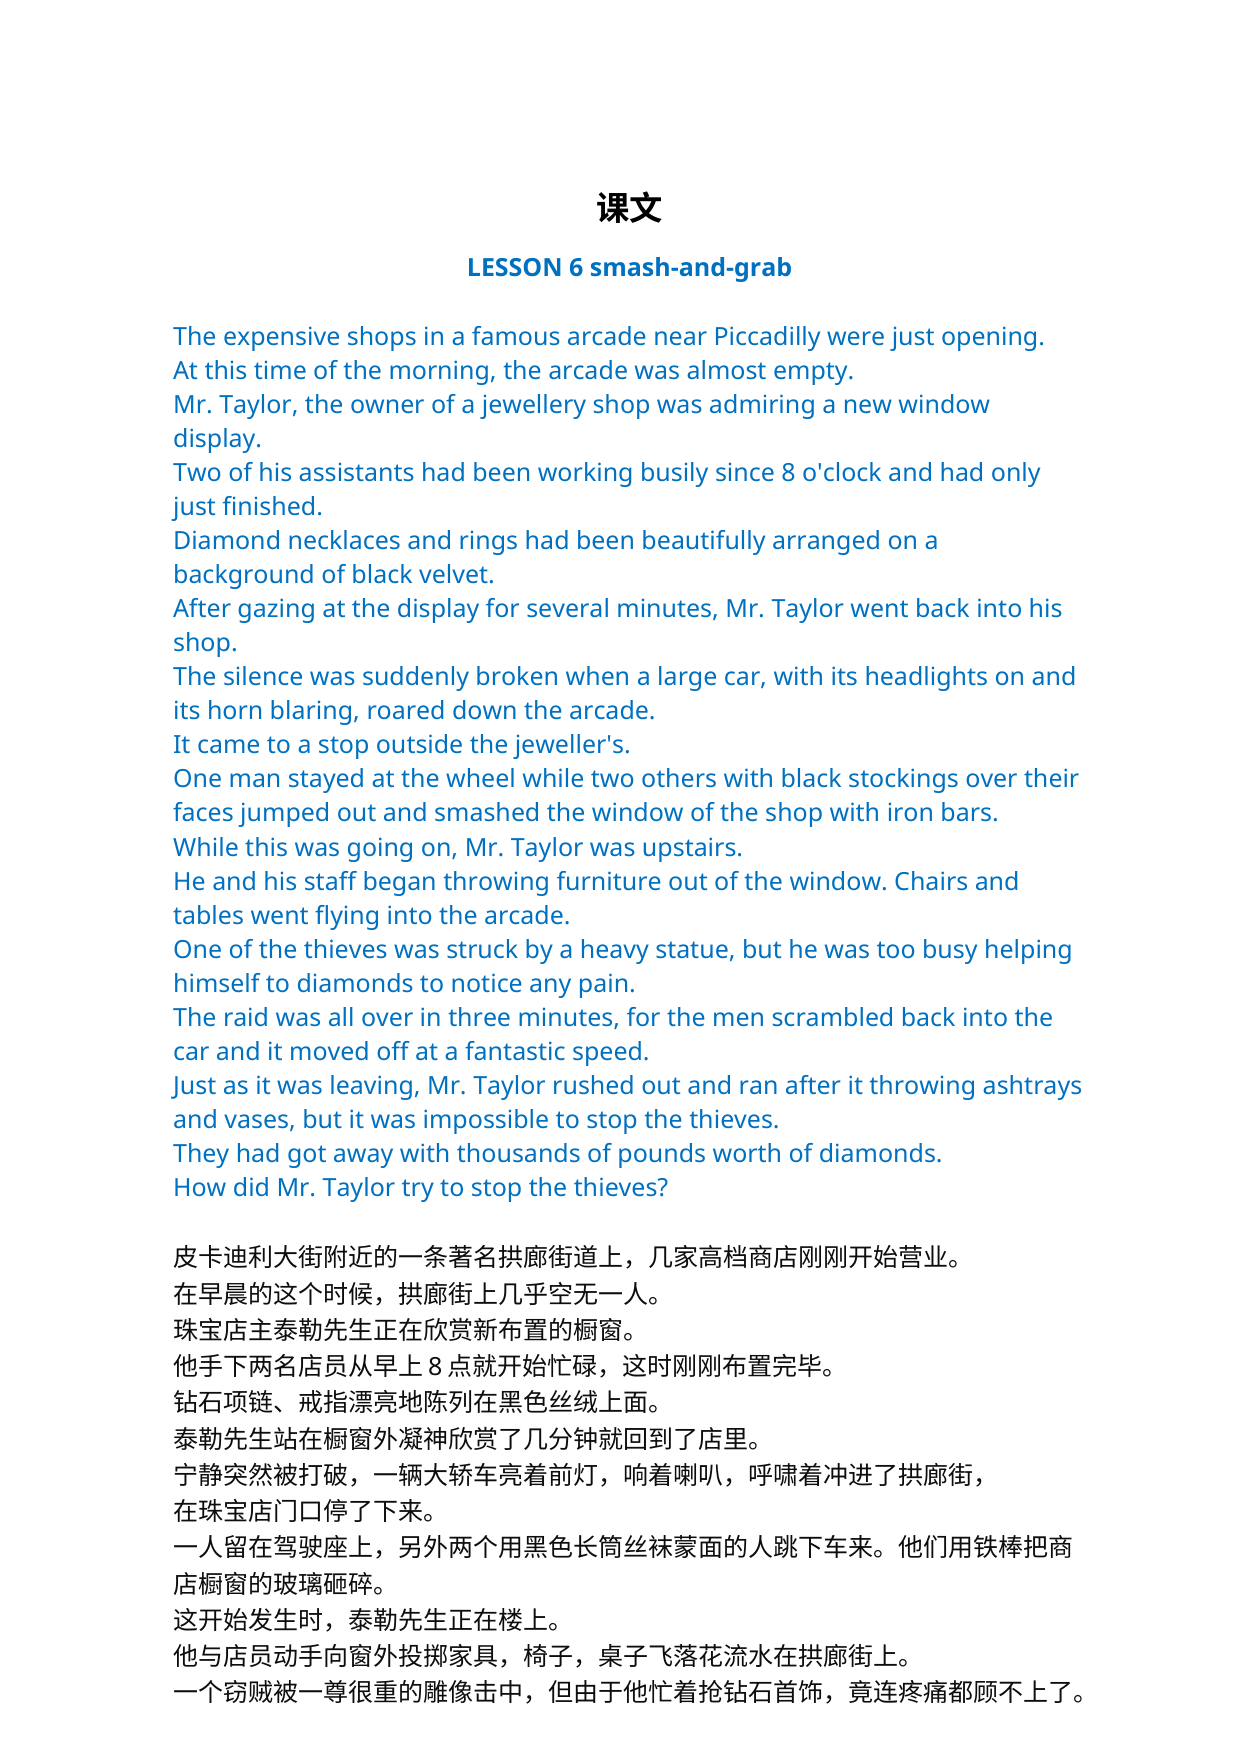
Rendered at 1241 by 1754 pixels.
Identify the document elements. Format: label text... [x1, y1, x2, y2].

text 一人留在驾驶座上，另外两个用黑色长筒丝袜蒙面的人跳下车来。他们用铁棒把商店橱窗的玻璃砸碎。 [173, 1528, 1086, 1600]
text While this was going on, Mr. Taylor was upstairs. [173, 829, 1086, 863]
text 在早晨的这个时候，拱廊街上几乎空无一人。 [173, 1274, 1086, 1310]
text 皮卡迪利大街附近的一条著名拱廊街道上，几家高档商店刚刚开始营业。 [173, 1238, 1086, 1274]
text 他与店员动手向窗外投掷家具，椅子，桌子飞落花流水在拱廊街上。 [173, 1637, 1086, 1673]
text 一个窃贼被一尊很重的雕像击中，但由于他忙着抢钻石首饰，竟连疼痛都顾不上了。 [173, 1673, 1086, 1709]
text 这开始发生时，泰勒先生正在楼上。 [173, 1600, 1086, 1637]
text Two of his assistants had been working busily since 8 o'clock and had only just finished. [173, 454, 1086, 523]
text The silence was suddenly broken when a large car, with its headlights on and its horn blaring, roared down the arcade. [173, 659, 1086, 727]
text Mr. Taylor, the owner of a jewellery shop was admiring a new window display. [173, 386, 1086, 454]
text 宁静突然被打破，一辆大轿车亮着前灯，响着喇叭，呼啸着冲进了拱廊街， [173, 1455, 1086, 1492]
text 在珠宝店门口停了下来。 [173, 1492, 1086, 1528]
text One man stayed at the wheel while two others with black stockings over their faces jumped out and smashed the window of the shop with iron bars. [173, 761, 1086, 829]
text How did Mr. Taylor try to stop the thieves? [173, 1170, 1086, 1204]
text 他手下两名店员从早上8点就开始忙碌，这时刚刚布置完毕。 [173, 1347, 1086, 1383]
text LESSON 6 smash-and-grab [173, 250, 1086, 284]
text At this time of the morning, the arcade was almost empty. [173, 352, 1086, 386]
text 泰勒先生站在橱窗外凝神欣赏了几分钟就回到了店里。 [173, 1419, 1086, 1455]
text The expensive shops in a famous arcade near Piccadilly were just opening. [173, 318, 1086, 352]
text 珠宝店主泰勒先生正在欣赏新布置的橱窗。 [173, 1310, 1086, 1347]
text After gazing at the display for several minutes, Mr. Taylor went back into his shop. [173, 591, 1086, 659]
text Diamond necklaces and rings had been beautifully arranged on a background of black velvet. [173, 523, 1086, 591]
text Just as it was leaving, Mr. Taylor rushed out and ran after it throwing ashtrays and vases, but it was impossible to stop the thieves. [173, 1068, 1086, 1136]
text The raid was all over in three minutes, for the men scrambled back into the car and it moved off at a fantastic speed. [173, 999, 1086, 1068]
text One of the thieves was struck by a heavy statue, but he was too busy helping himself to diamonds to notice any pain. [173, 931, 1086, 999]
text He and his staff began throwing furniture out of the window. Chairs and tables went flying into the arcade. [173, 863, 1086, 931]
text They had got away with thousands of pounds worth of diamonds. [173, 1136, 1086, 1170]
text It came to a stop outside the jeweller's. [173, 727, 1086, 761]
text 钻石项链、戒指漂亮地陈列在黑色丝绒上面。 [173, 1383, 1086, 1419]
subtitle 课文 [173, 181, 1086, 229]
